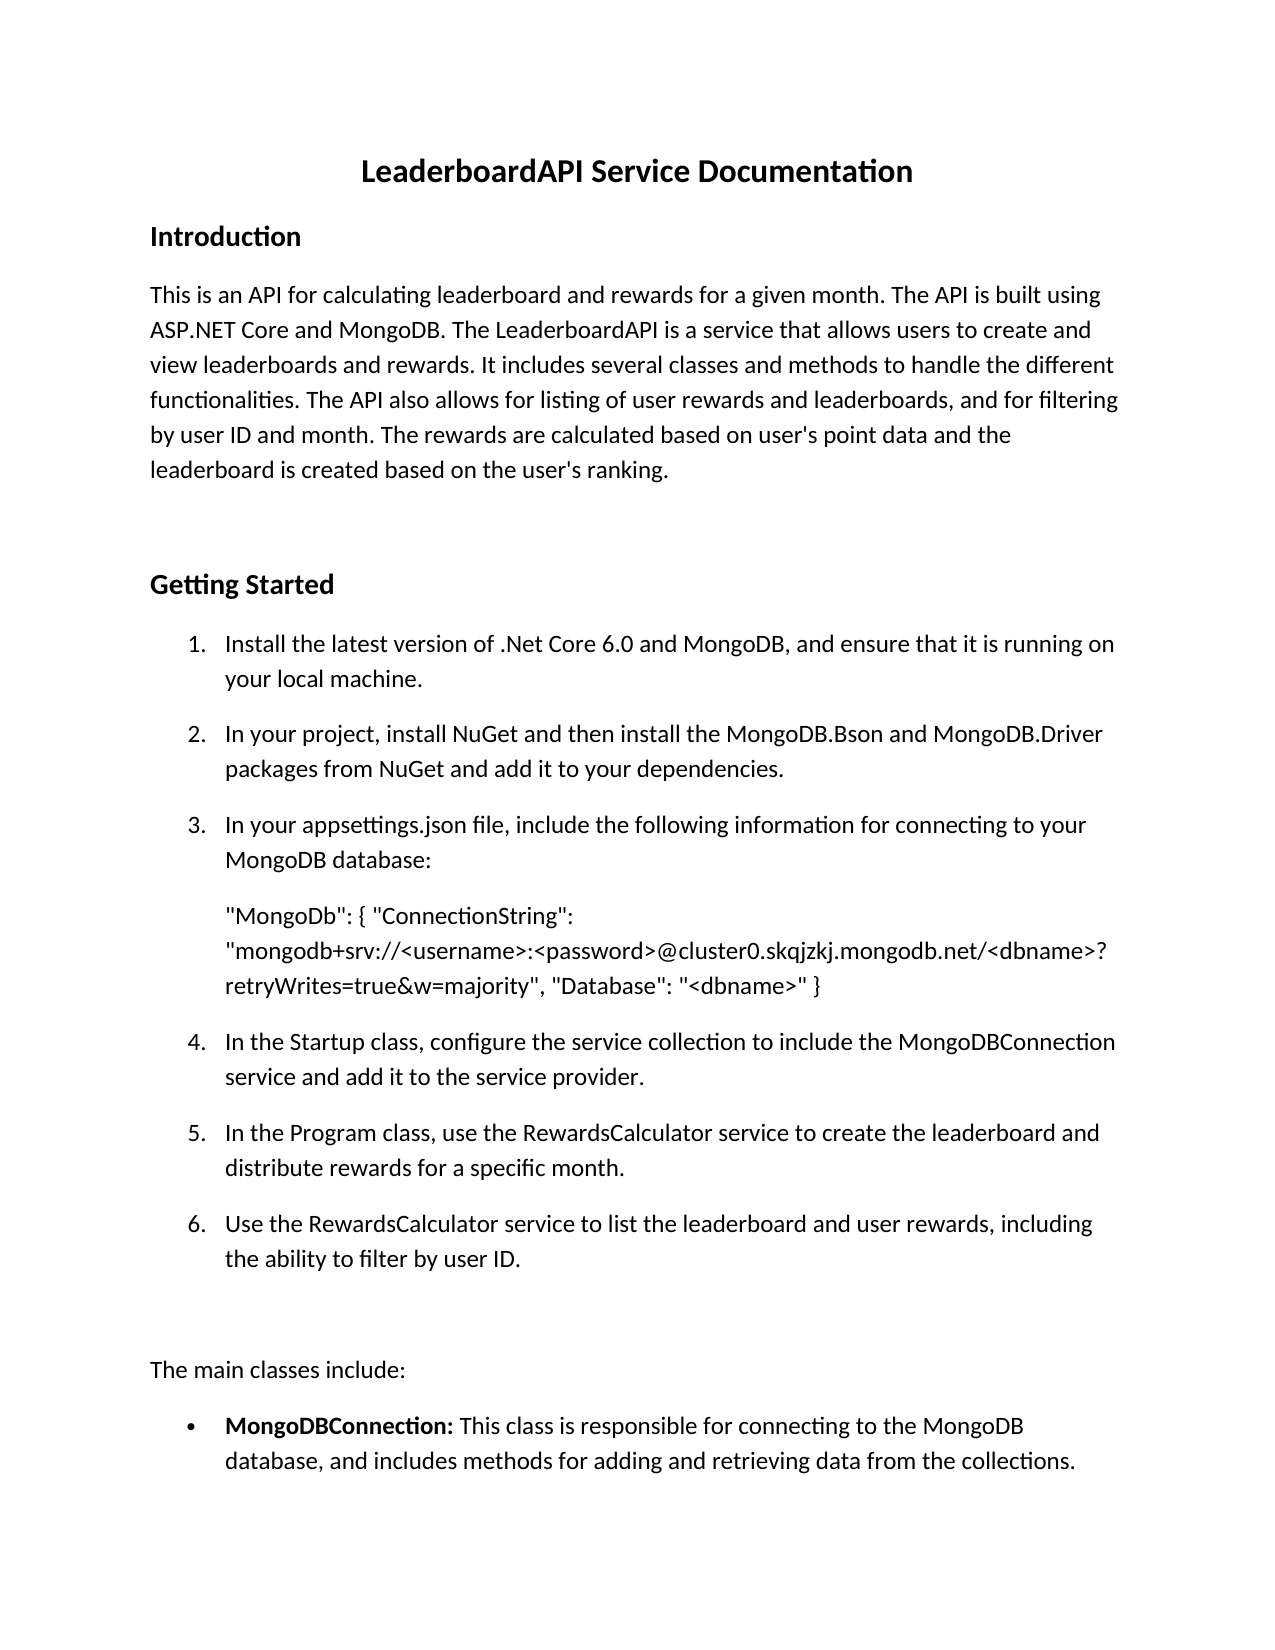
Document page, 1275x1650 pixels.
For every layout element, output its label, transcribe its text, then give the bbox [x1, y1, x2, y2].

list MongoDBConnection: This class is responsible for connecting to the MongoDB database, and includes methods for adding and retrieving data from the collections. [187, 1410, 1125, 1476]
text "MongoDb": { "ConnectionString": "mongodb+srv://<username>:<password>@cluster0.skqjzkj.mongodb.net/<dbname>?retryWrites=true&w=majority", "Database": "<dbname>" } [225, 900, 1125, 1001]
text The main classes include: [150, 1354, 1125, 1385]
text LeaderboardAPI Service Documentation [150, 150, 1125, 191]
list Use the RewardsCalculator service to list the leaderboard and user rewards, including the ability to filter by user ID. [187, 1208, 1125, 1273]
text Getting Started [150, 566, 1125, 602]
list In the Startup class, configure the service collection to include the MongoDBConnection service and add it to the service provider. [187, 1026, 1125, 1092]
text This is an API for calculating leaderboard and rewards for a given month. The API is built using ASP.NET Core and MongoDB. The LeaderboardAPI is a service that allows users to create and view leaderboards and rewards. It includes several classes and methods to handle the different functionalities. The API also allows for listing of user rewards and leaderboards, and for filtering by user ID and month. The rewards are calculated based on user's point data and the leaderboard is created based on the user's ranking. [150, 279, 1125, 485]
text Introduction [150, 218, 1125, 253]
list In the Program class, use the RewardsCalculator service to create the leaderboard and distribute rewards for a specific month. [187, 1117, 1125, 1182]
list In your appsettings.json file, include the following information for connecting to your MongoDB database: [187, 809, 1125, 875]
list In your project, install NuGet and then install the MongoDB.Bson and MongoDB.Driver packages from NuGet and add it to your dependencies. [187, 719, 1125, 784]
list Install the latest version of .Net Core 6.0 and MongoDB, and ensure that it is running on your local machine. [187, 628, 1125, 693]
